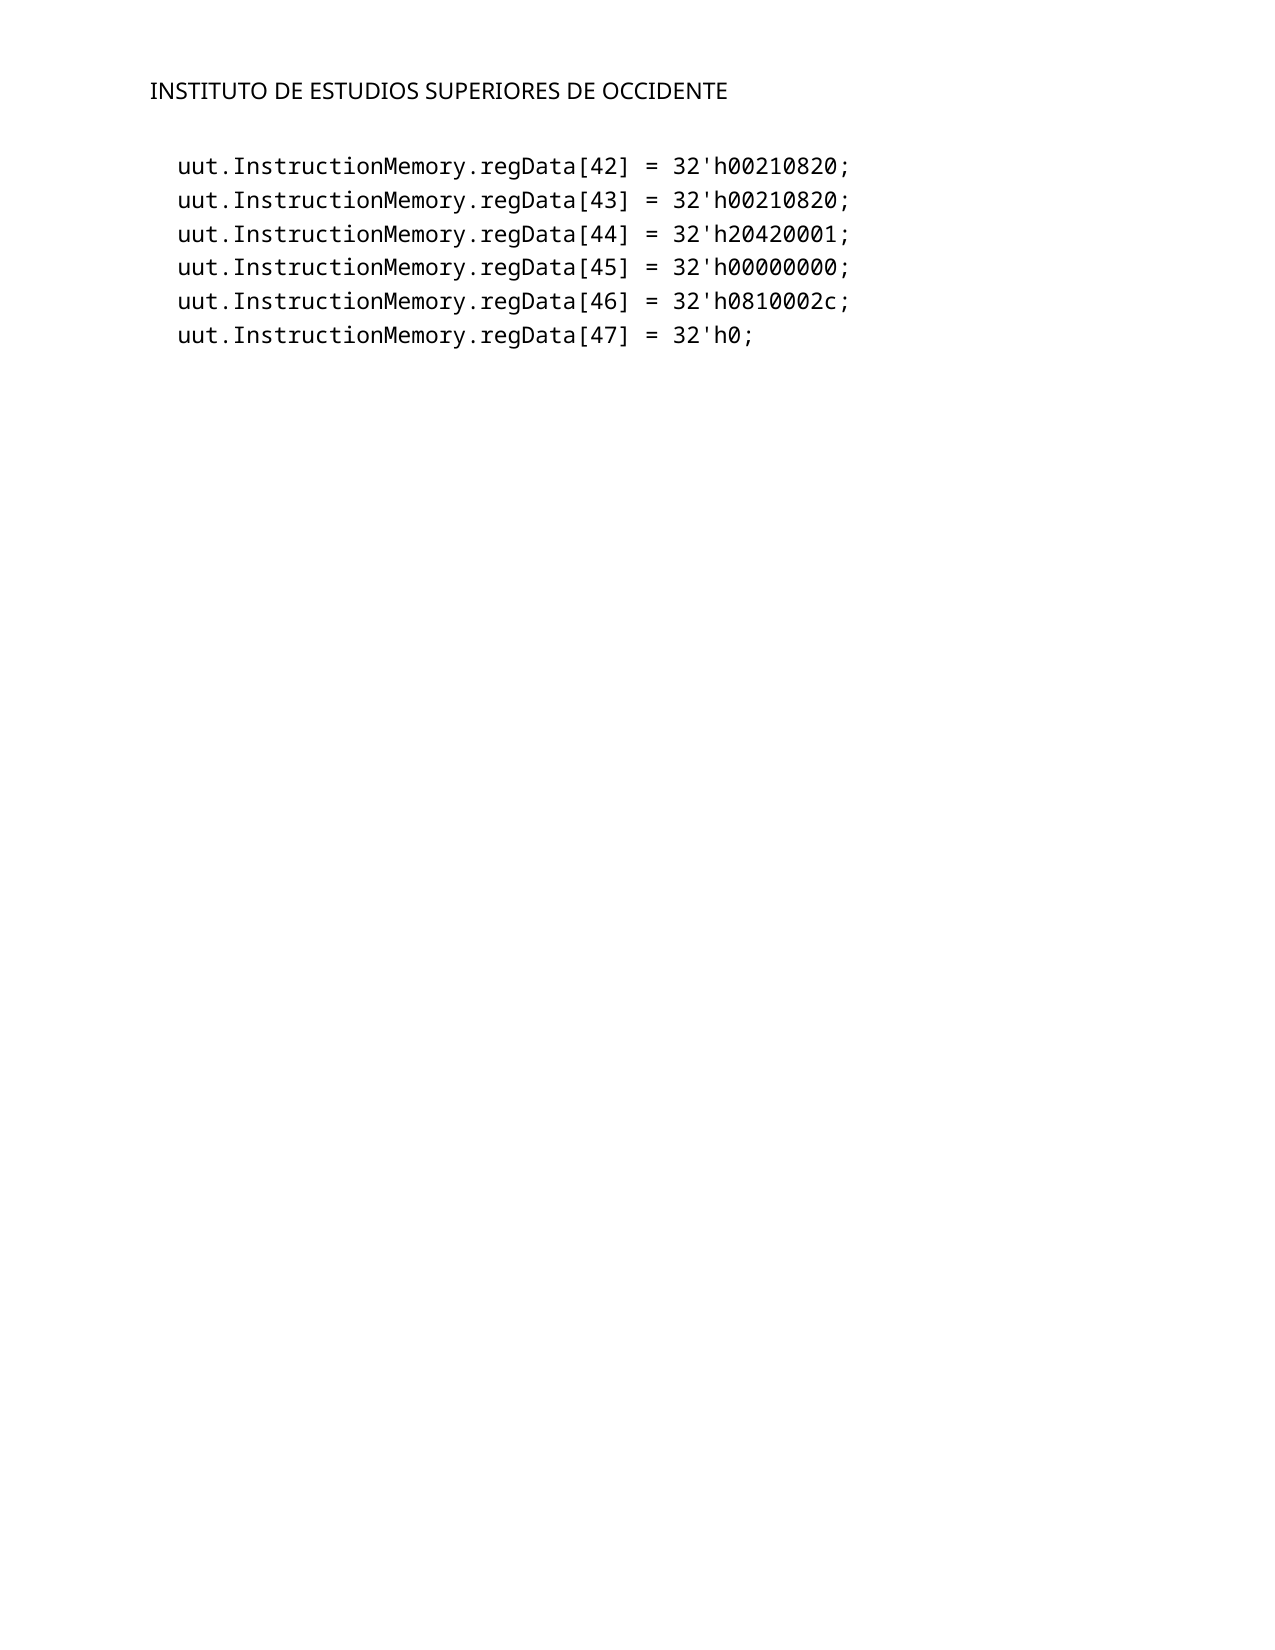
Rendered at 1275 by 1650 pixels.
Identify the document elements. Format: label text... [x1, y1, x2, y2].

text uut.InstructionMemory.regData[47] = 32'h0; [150, 319, 1125, 350]
text uut.InstructionMemory.regData[44] = 32'h20420001; [150, 217, 1125, 249]
text uut.InstructionMemory.regData[46] = 32'h0810002c; [150, 285, 1125, 316]
text uut.InstructionMemory.regData[42] = 32'h00210820; [150, 150, 1125, 181]
text uut.InstructionMemory.regData[43] = 32'h00210820; [150, 184, 1125, 215]
text uut.InstructionMemory.regData[45] = 32'h00000000; [150, 251, 1125, 282]
